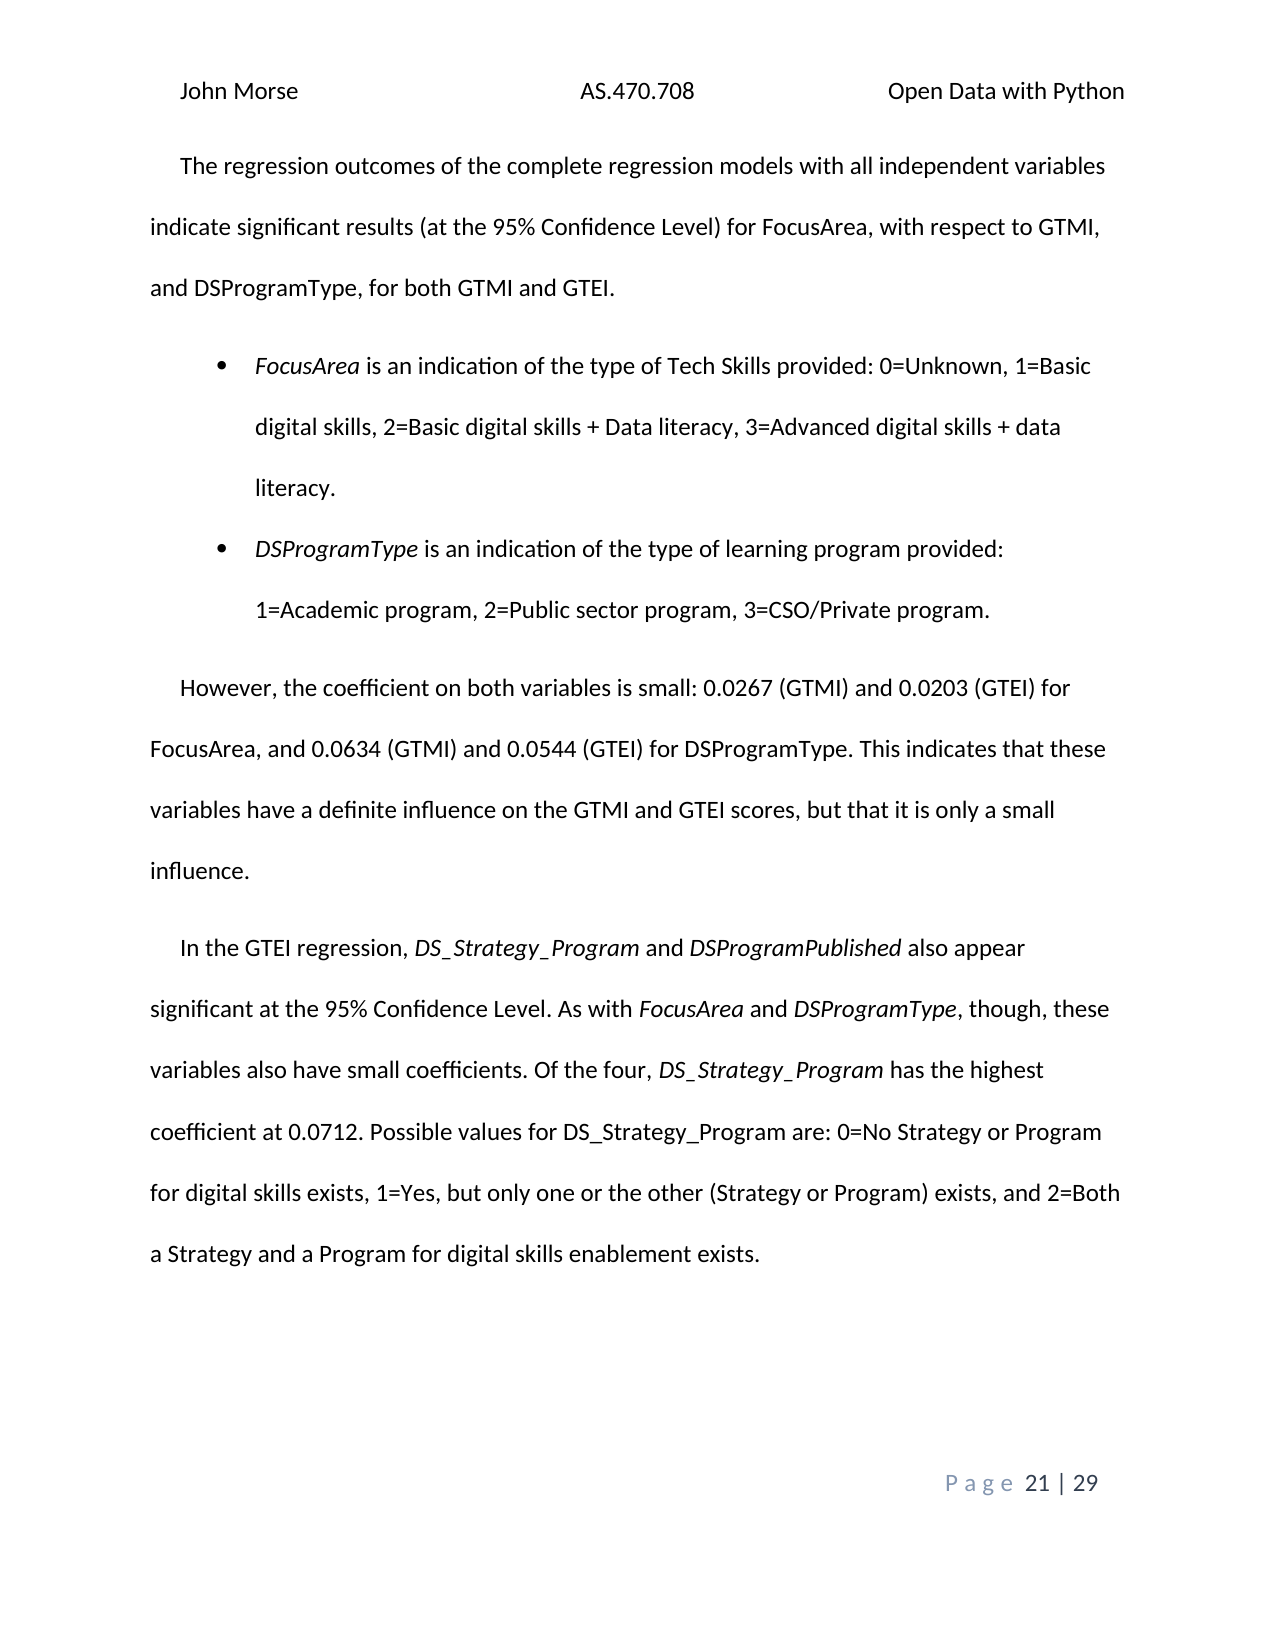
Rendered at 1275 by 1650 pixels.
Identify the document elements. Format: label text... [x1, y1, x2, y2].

list DSProgramType is an indication of the type of learning program provided: 1=Academic program, 2=Public sector program, 3=CSO/Private program. [217, 533, 1125, 624]
text However, the coefficient on both variables is small: 0.0267 (GTMI) and 0.0203 (GTEI) for FocusArea, and 0.0634 (GTMI) and 0.0544 (GTEI) for DSProgramType. This indicates that these variables have a definite influence on the GTMI and GTEI scores, but that it is only a small influence. [150, 672, 1125, 885]
text The regression outcomes of the complete regression models with all independent variables indicate significant results (at the 95% Confidence Level) for FocusArea, with respect to GTMI, and DSProgramType, for both GTMI and GTEI. [150, 150, 1125, 303]
list FocusArea is an indication of the type of Tech Skills provided: 0=Unknown, 1=Basic digital skills, 2=Basic digital skills + Data literacy, 3=Advanced digital skills + data literacy. [217, 350, 1125, 502]
text In the GTEI regression, DS_Strategy_Program and DSProgramPublished also appear significant at the 95% Confidence Level. As with FocusArea and DSProgramType, though, these variables also have small coefficients. Of the four, DS_Strategy_Program has the highest coefficient at 0.0712. Possible values for DS_Strategy_Program are: 0=No Strategy or Program for digital skills exists, 1=Yes, but only one or the other (Strategy or Program) exists, and 2=Both a Strategy and a Program for digital skills enablement exists. [150, 932, 1125, 1268]
